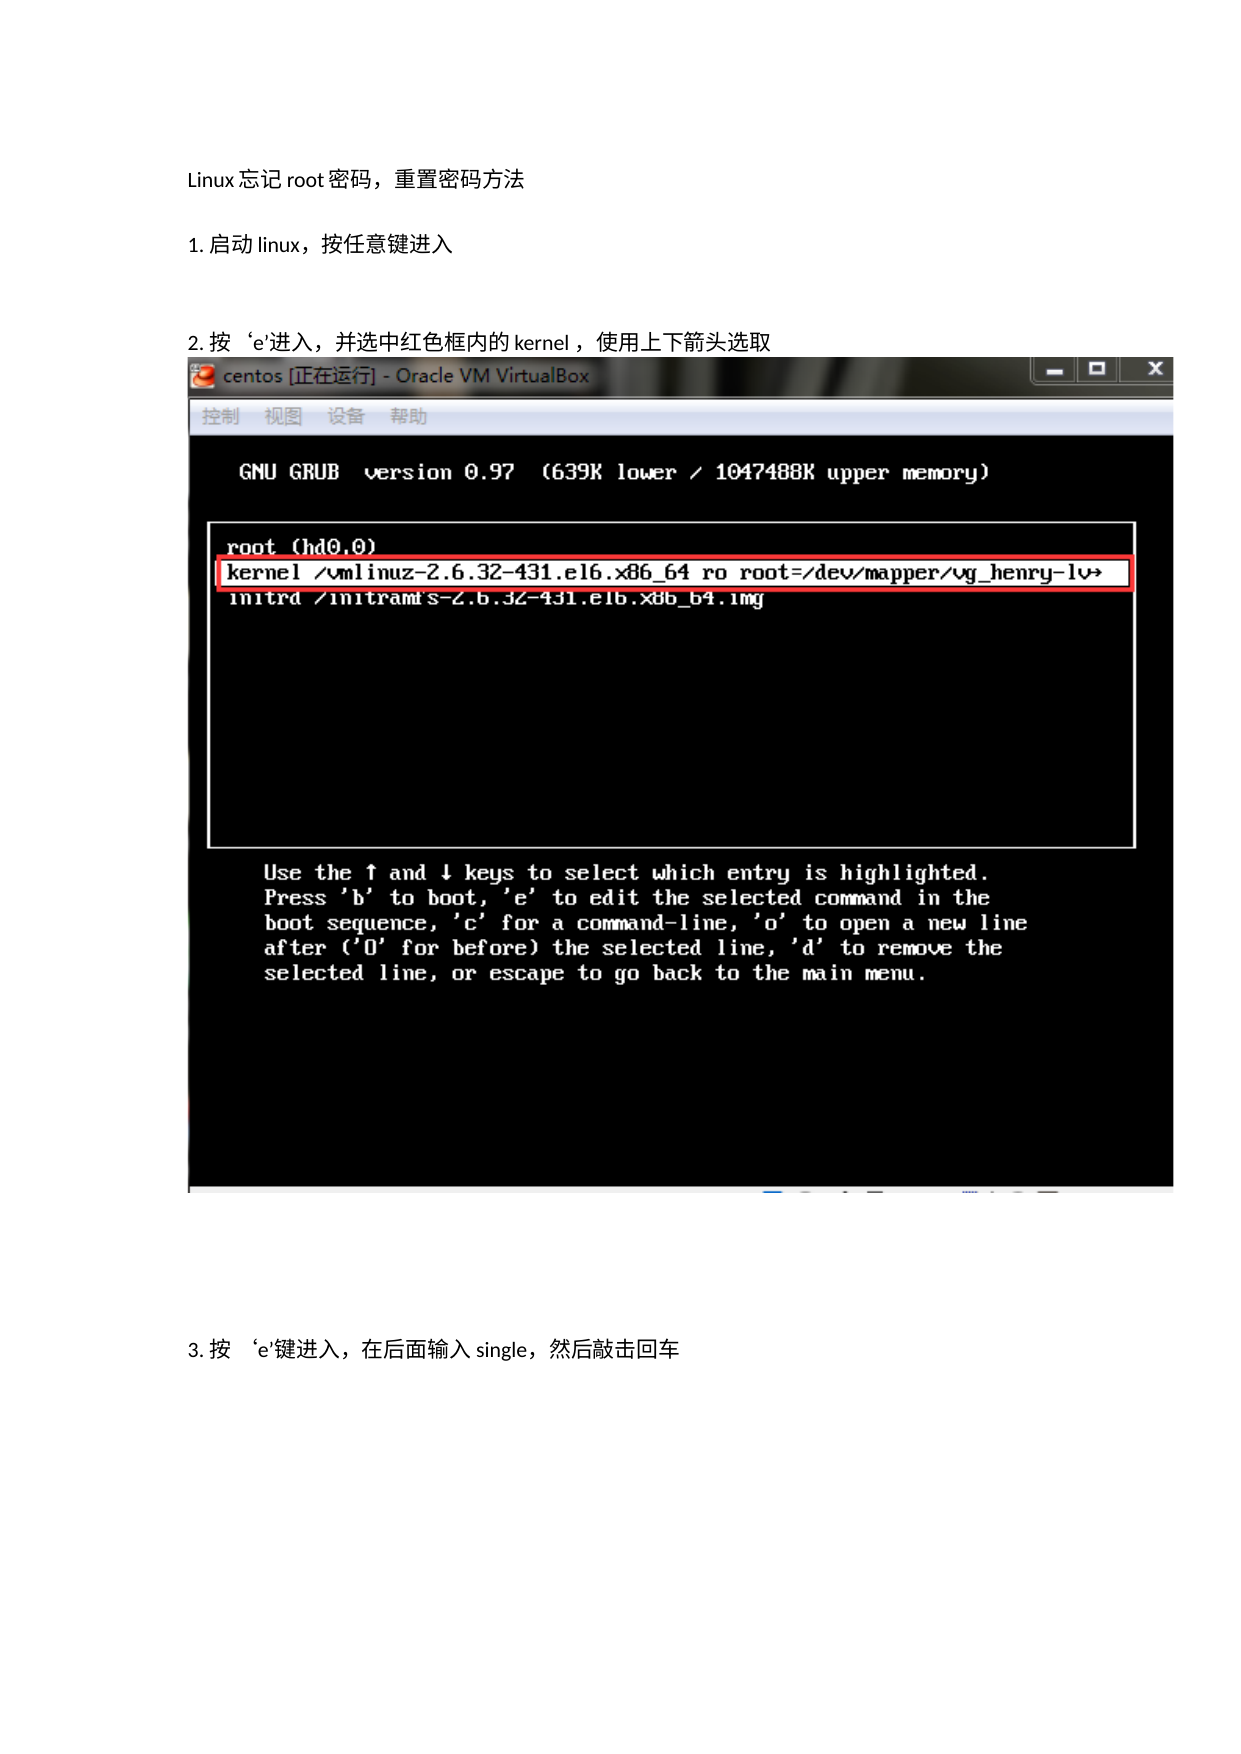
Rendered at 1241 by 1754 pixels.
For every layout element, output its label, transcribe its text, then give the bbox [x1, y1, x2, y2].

picture [187, 357, 1174, 1193]
list 启动linux，按任意键进入 [187, 227, 1053, 259]
list 按‘e’进入，并选中红色框内的kernel ，使用上下箭头选取 [187, 324, 1053, 357]
list 按 ‘e’键进入，在后面输入 single，然后敲击回车 [187, 1332, 1053, 1364]
text Linux忘记root密码，重置密码方法 [187, 162, 1053, 194]
